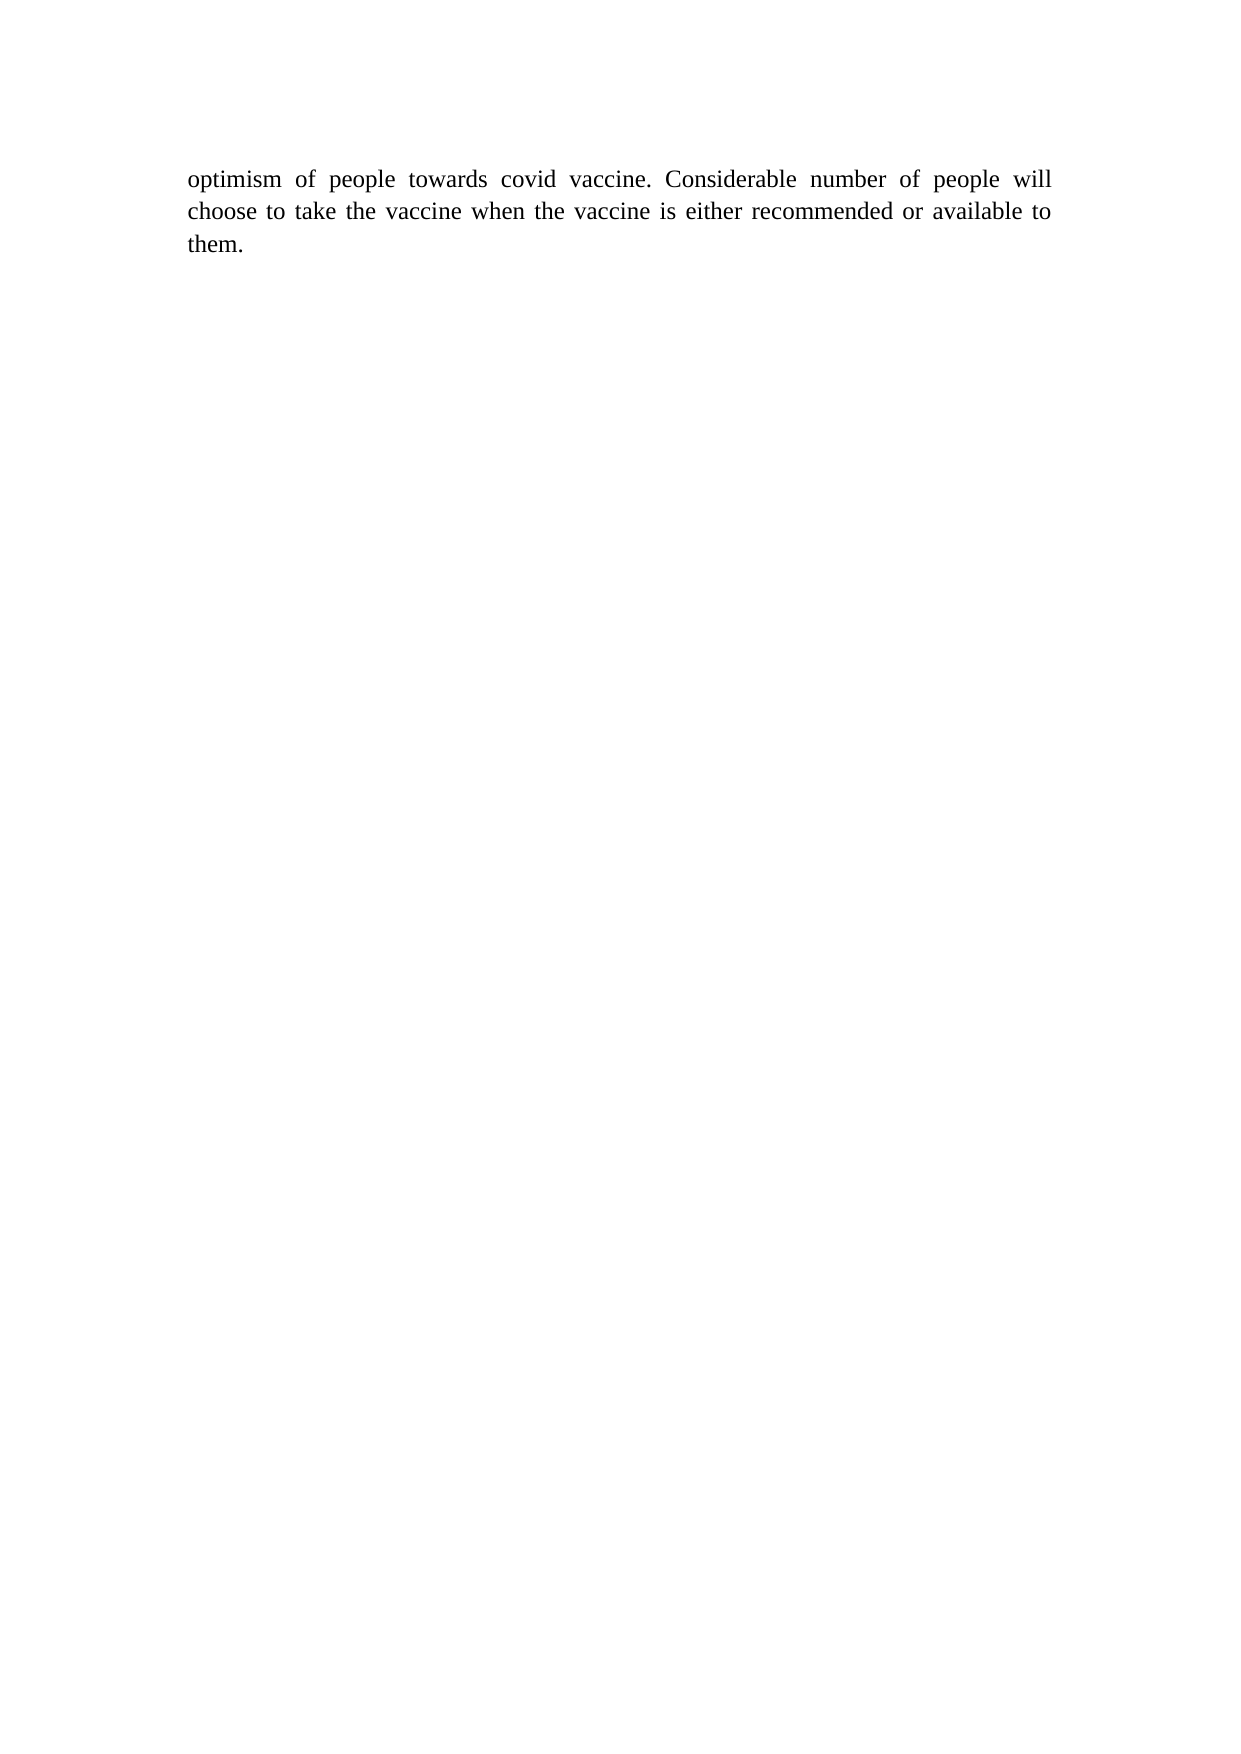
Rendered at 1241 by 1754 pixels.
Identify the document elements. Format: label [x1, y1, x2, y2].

text [187, 162, 1053, 259]
